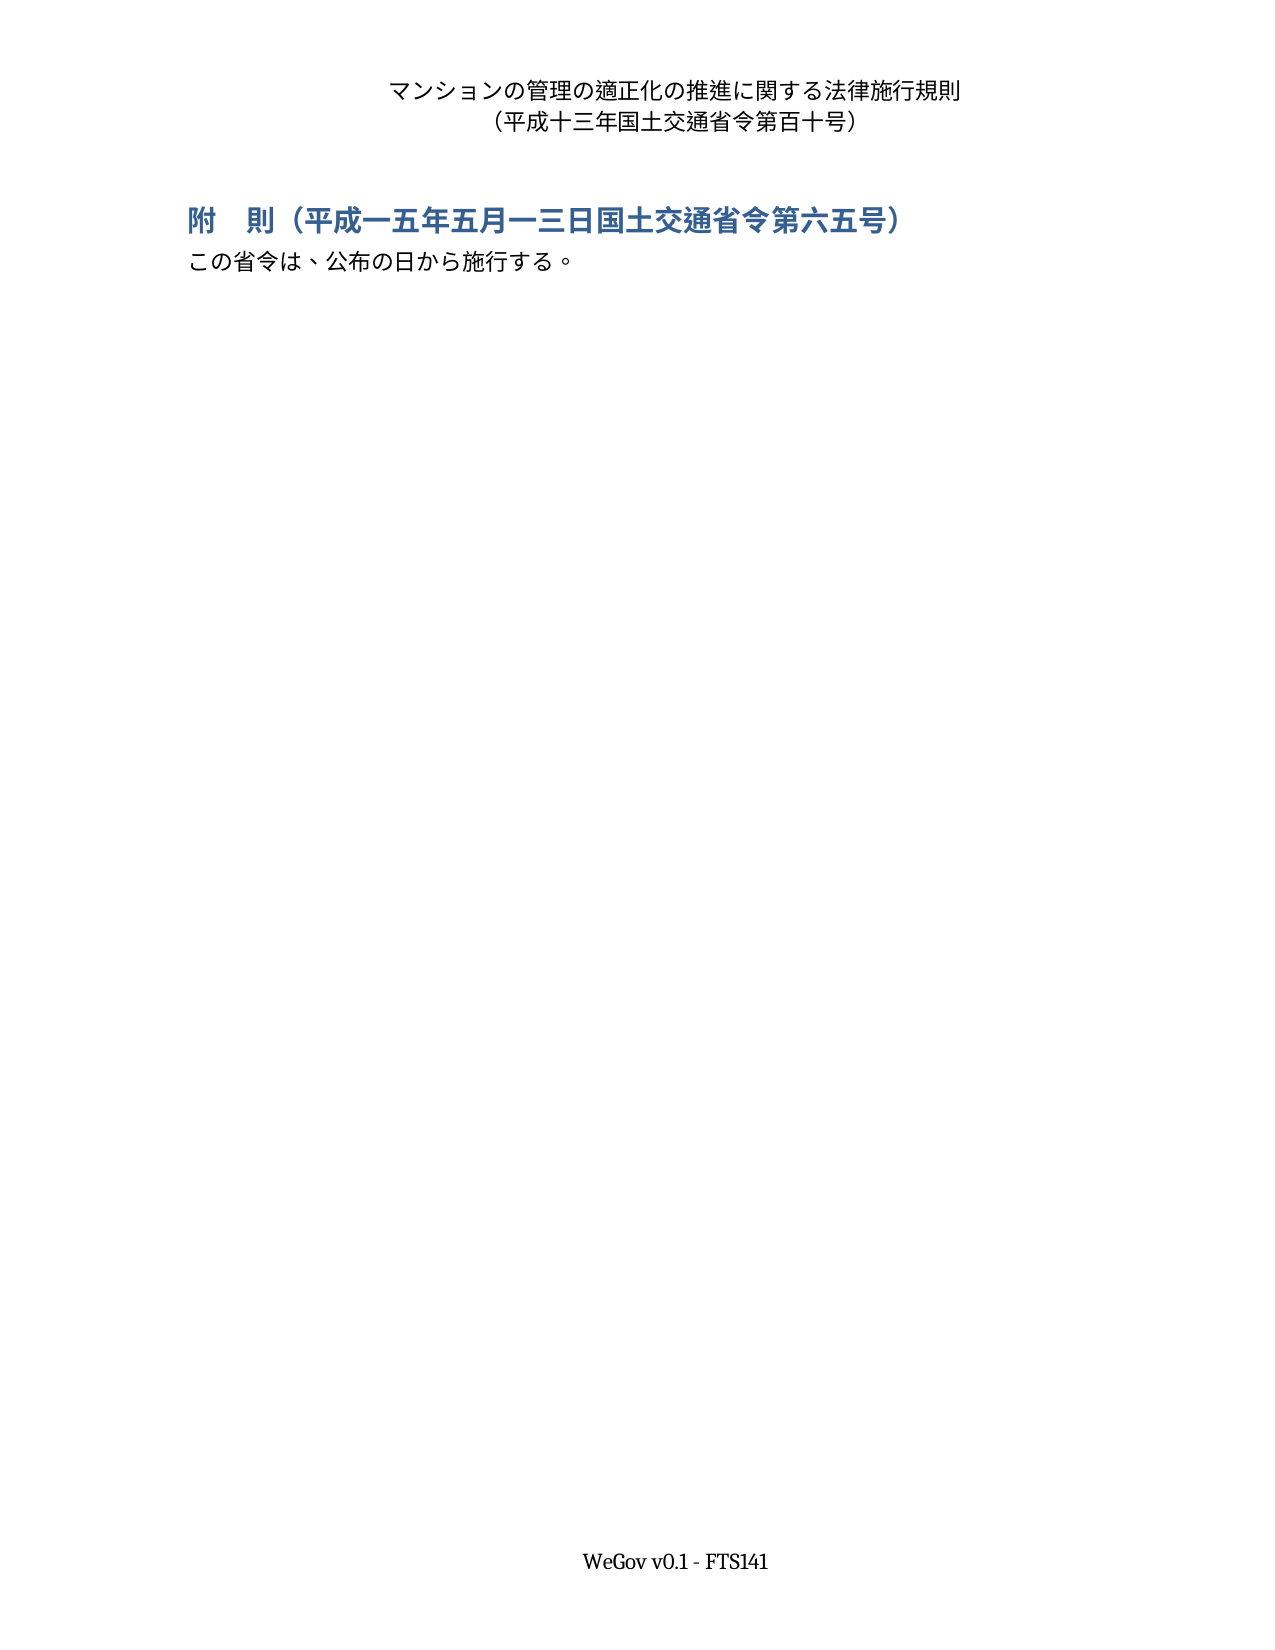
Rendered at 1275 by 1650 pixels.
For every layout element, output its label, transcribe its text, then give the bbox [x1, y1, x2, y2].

subtitle 附 則（平成一五年五月一三日国土交通省令第六五号） [187, 200, 1087, 240]
text この省令は、公布の日から施行する。 [187, 246, 1087, 277]
